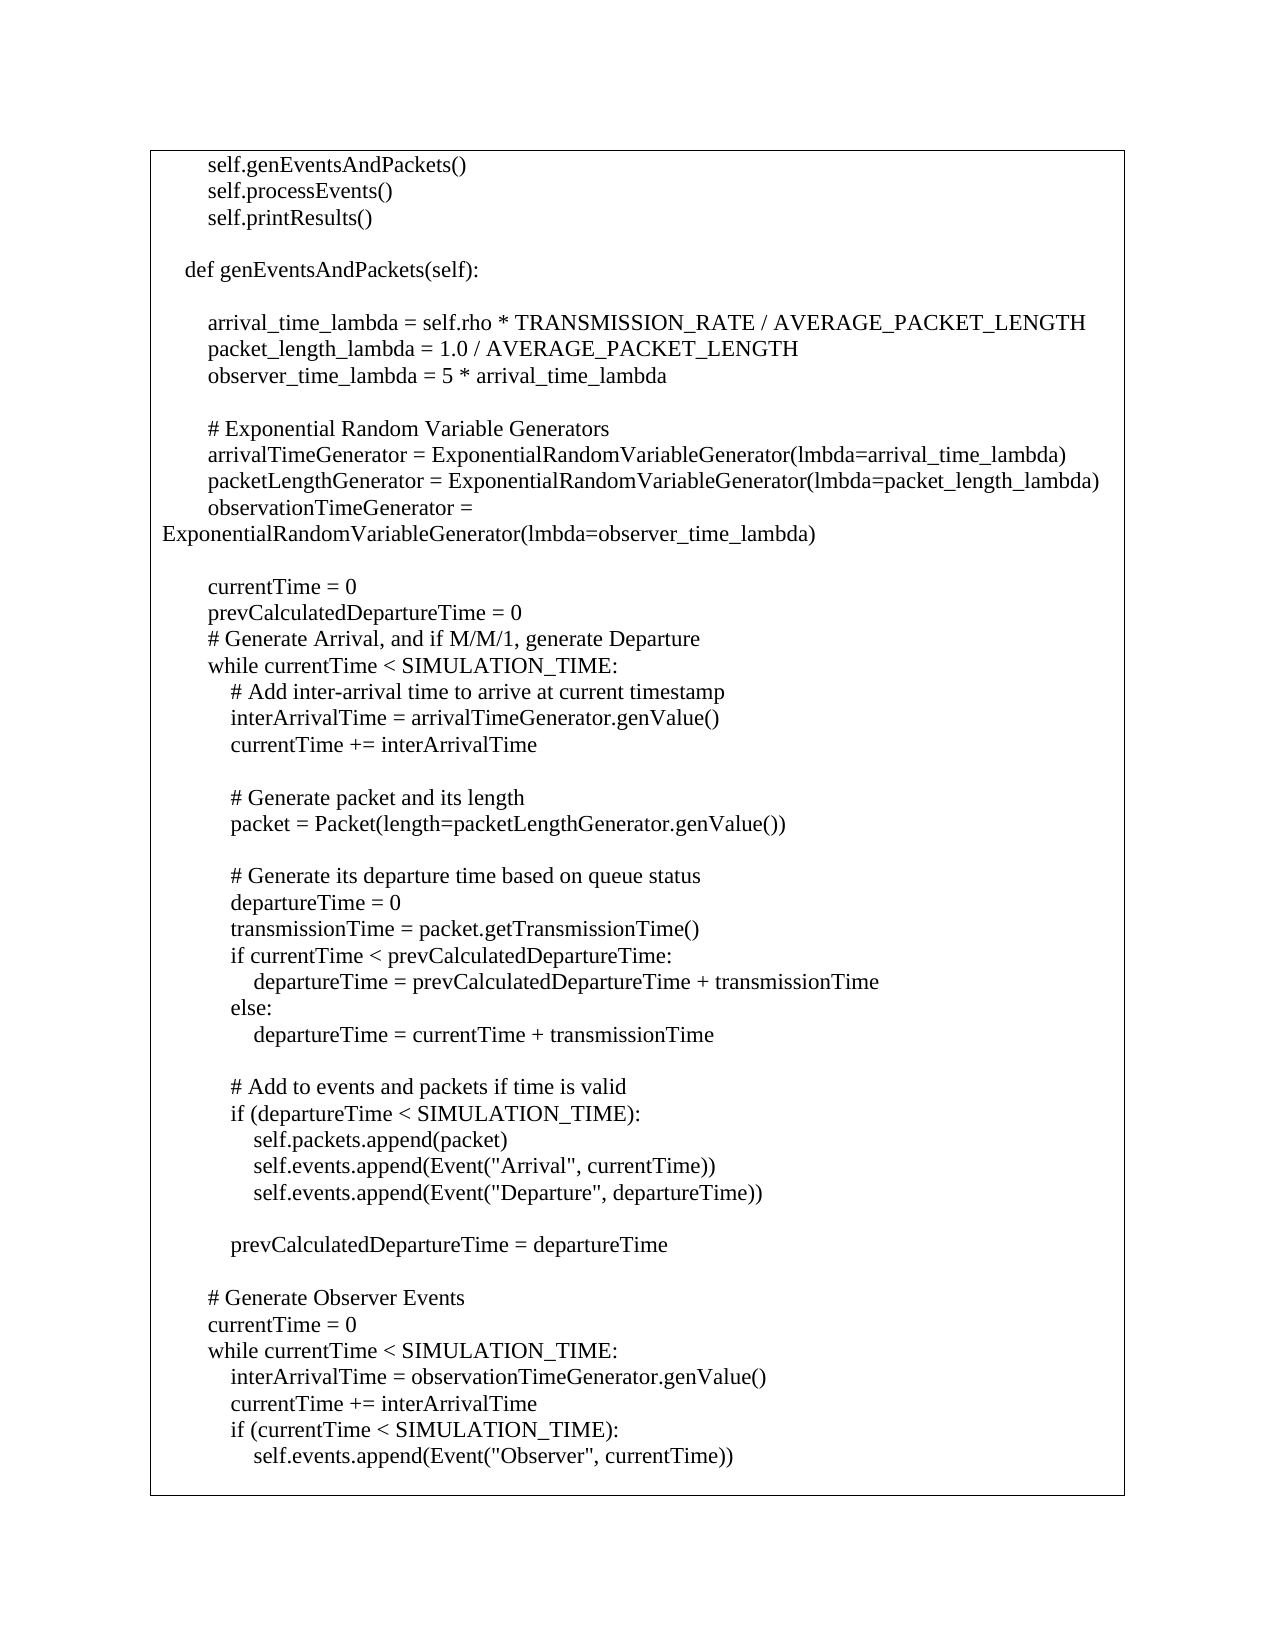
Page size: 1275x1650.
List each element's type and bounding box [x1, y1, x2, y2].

table_header [151, 151, 1124, 1495]
